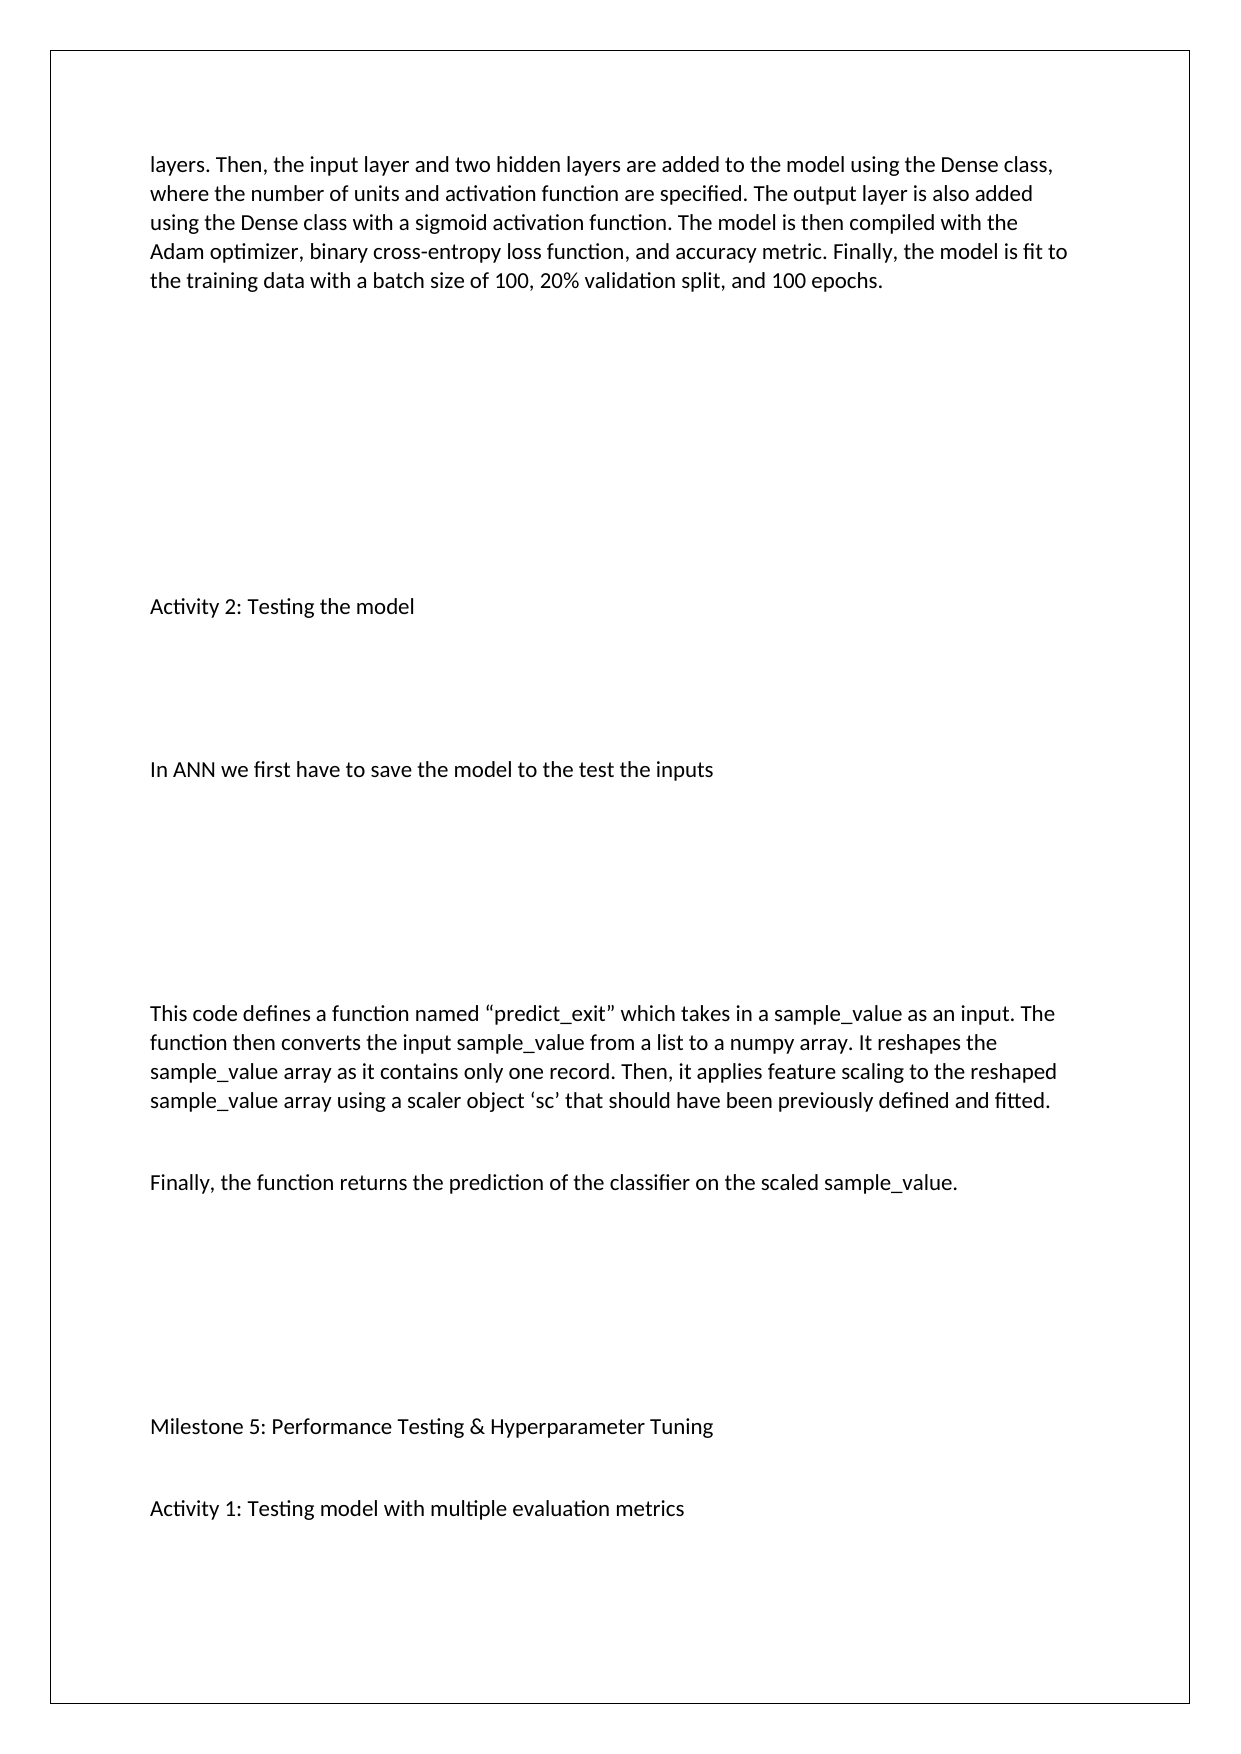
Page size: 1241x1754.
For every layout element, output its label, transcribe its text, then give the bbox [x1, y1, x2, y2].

text Finally, the function returns the prediction of the classifier on the scaled sample_value. [150, 1168, 1072, 1196]
text Activity 1: Testing model with multiple evaluation metrics [150, 1494, 1072, 1522]
text This code defines a function named “predict_exit” which takes in a sample_value as an input. The function then converts the input sample_value from a list to a numpy array. It reshapes the sample_value array as it contains only one record. Then, it applies feature scaling to the reshaped sample_value array using a scaler object ‘sc’ that should have been previously defined and fitted. [150, 999, 1072, 1114]
text Milestone 5: Performance Testing & Hyperparameter Tuning [150, 1412, 1072, 1440]
text Activity 2: Testing the model [150, 592, 1072, 620]
text In ANN we first have to save the model to the test the inputs [150, 755, 1072, 783]
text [150, 150, 1072, 294]
